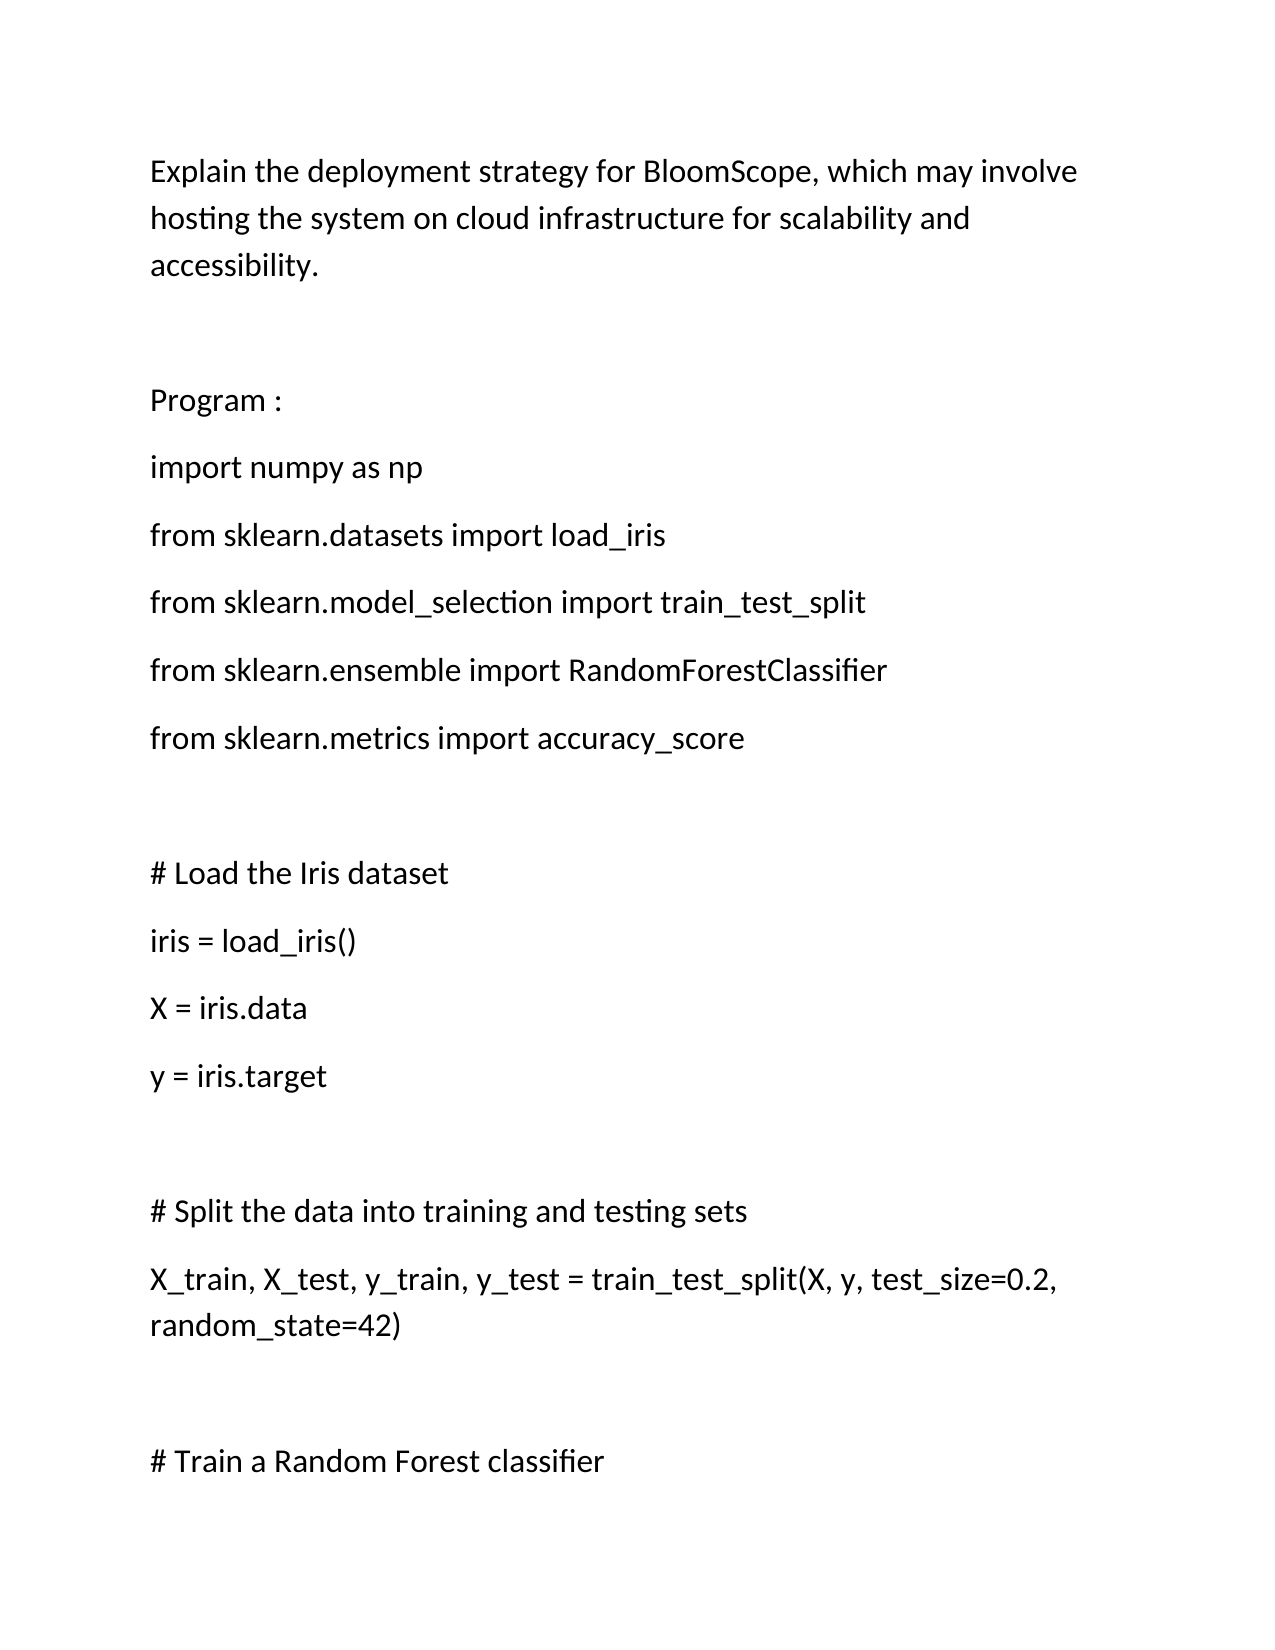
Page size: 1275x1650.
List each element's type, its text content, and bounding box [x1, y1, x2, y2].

text from sklearn.metrics import accuracy_score [150, 717, 1125, 757]
text # Train a Random Forest classifier [150, 1439, 1125, 1480]
text from sklearn.model_selection import train_test_split [150, 582, 1125, 622]
text # Load the Iris dataset [150, 852, 1125, 893]
text # Split the data into training and testing sets [150, 1190, 1125, 1231]
text Program : [150, 379, 1125, 419]
text X = iris.data [150, 987, 1125, 1028]
text Explain the deployment strategy for BloomScope, which may involve hosting the system on cloud infrastructure for scalability and accessibility. [150, 150, 1125, 284]
text X_train, X_test, y_train, y_test = train_test_split(X, y, test_size=0.2, random_state=42) [150, 1258, 1125, 1345]
text from sklearn.datasets import load_iris [150, 514, 1125, 555]
text from sklearn.ensemble import RandomForestClassifier [150, 649, 1125, 690]
text import numpy as np [150, 446, 1125, 487]
text y = iris.target [150, 1055, 1125, 1096]
text iris = load_iris() [150, 919, 1125, 960]
